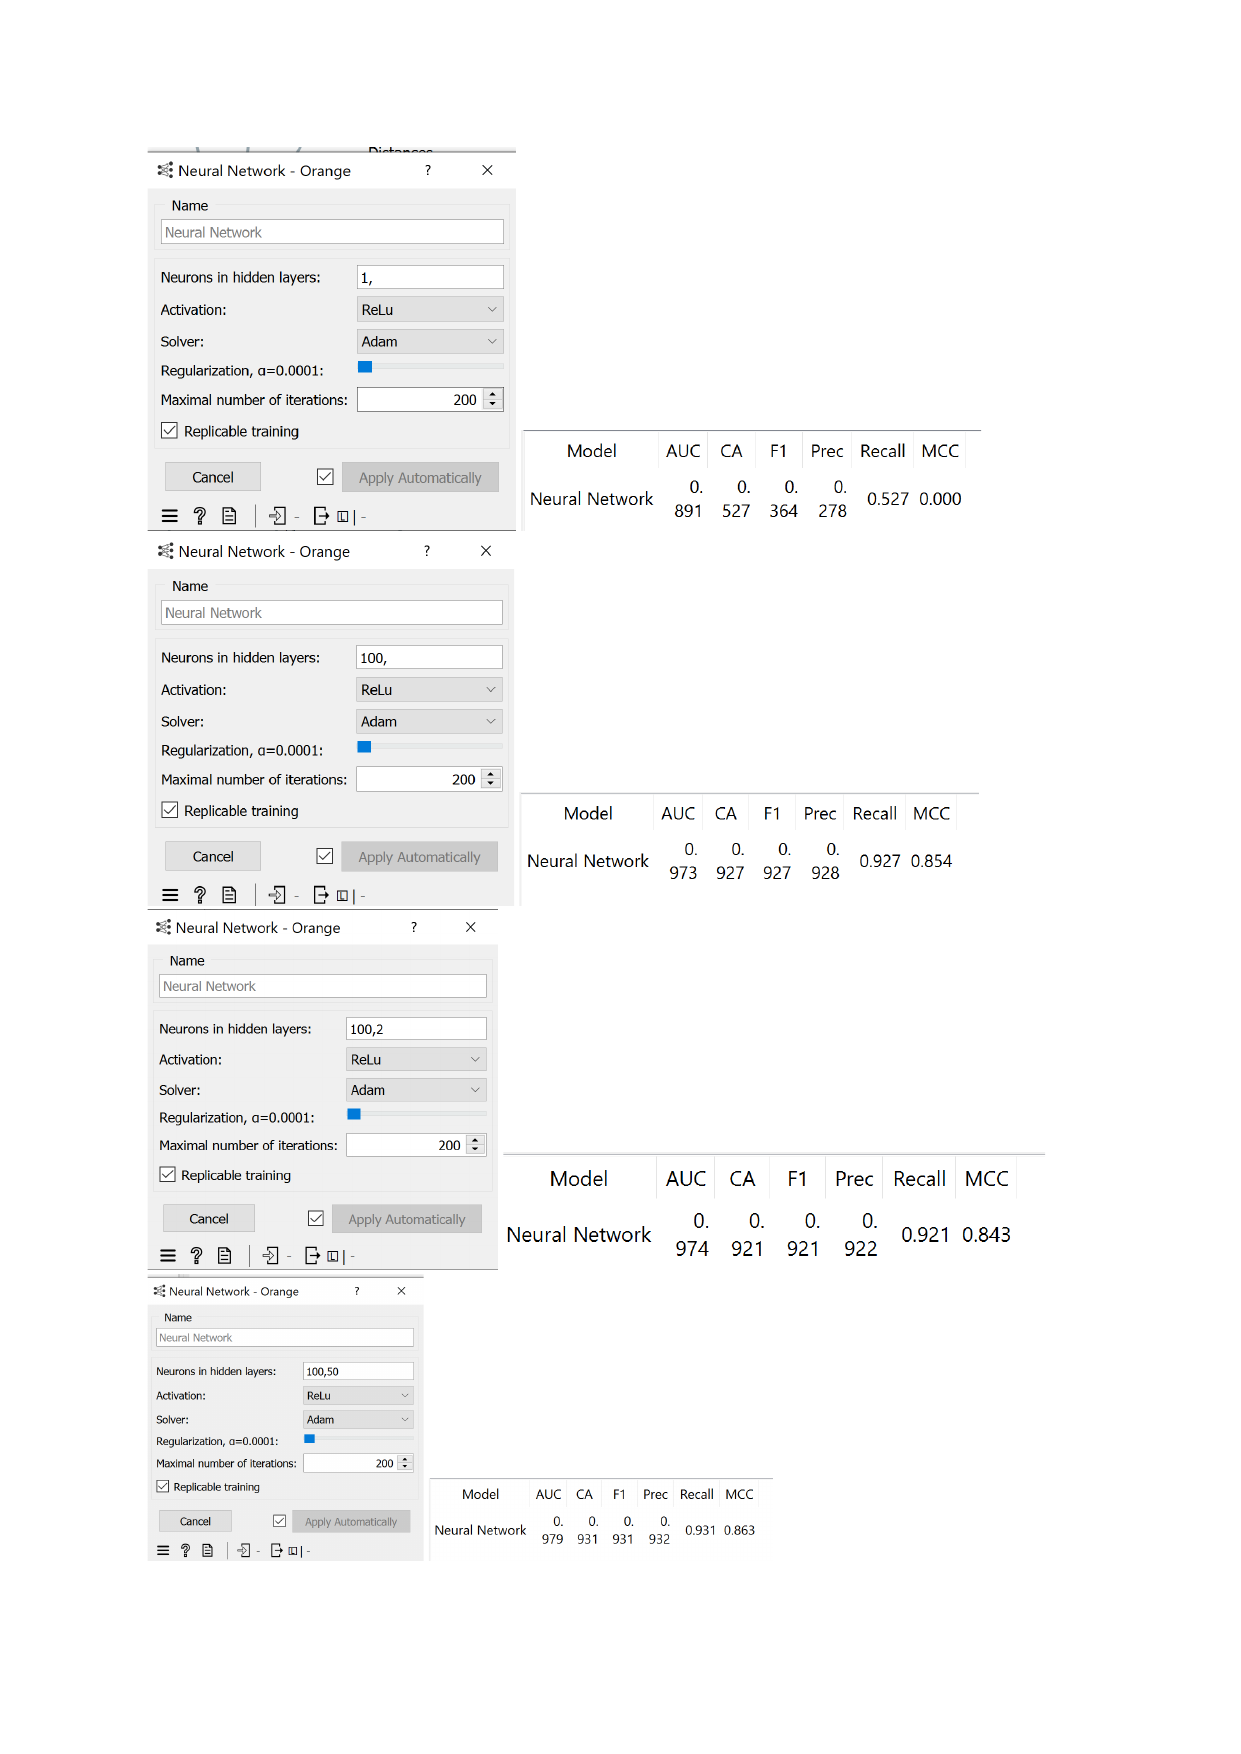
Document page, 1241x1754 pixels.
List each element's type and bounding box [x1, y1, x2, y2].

picture [147, 909, 498, 1270]
picture [147, 1274, 424, 1561]
picture [503, 1152, 1046, 1270]
picture [147, 147, 516, 531]
picture [521, 430, 982, 531]
picture [519, 792, 979, 906]
picture [428, 1478, 773, 1561]
picture [147, 535, 515, 906]
